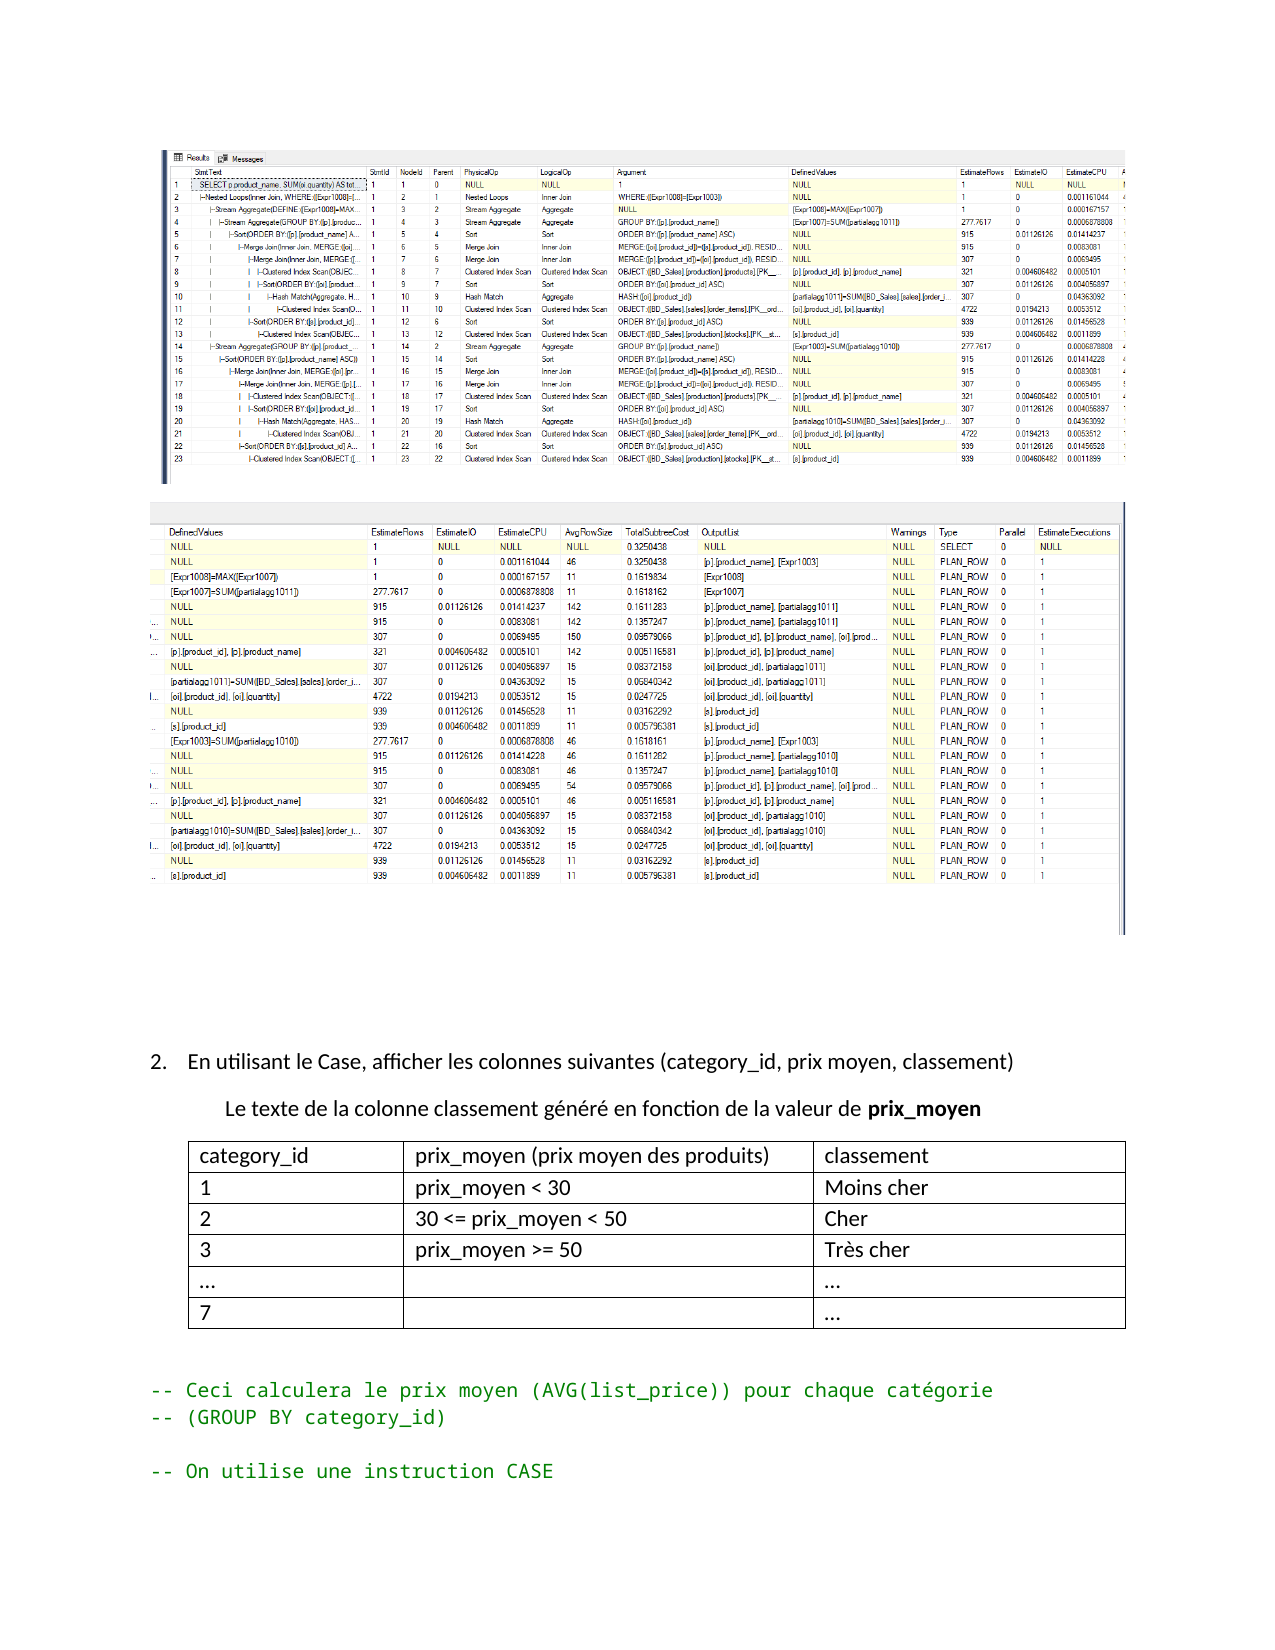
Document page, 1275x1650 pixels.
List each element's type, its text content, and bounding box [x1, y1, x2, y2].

table_header classement [814, 1142, 1125, 1172]
table_cell [404, 1298, 813, 1328]
table_cell prix_moyen < 30 [404, 1173, 813, 1203]
text Le texte de la colonne classement généré en fonction de la valeur de prix_moyen [150, 1094, 1125, 1122]
table_cell … [189, 1267, 403, 1297]
table_header prix_moyen (prix moyen des produits) [404, 1142, 813, 1172]
table_cell … [814, 1267, 1125, 1297]
table_cell 7 [189, 1298, 403, 1328]
table_cell [404, 1267, 813, 1297]
text -- On utilise une instruction CASE [150, 1457, 1125, 1484]
table_cell prix_moyen >= 50 [404, 1235, 813, 1266]
table_cell Cher [814, 1204, 1125, 1234]
table_cell 2 [189, 1204, 403, 1234]
table_cell Très cher [814, 1235, 1125, 1266]
table_cell 3 [189, 1235, 403, 1266]
list En utilisant le Case, afficher les colonnes suivantes (category_id, prix moyen, classement) [150, 1047, 1125, 1075]
text -- (GROUP BY category_id) [150, 1403, 1125, 1430]
table_cell 30 <= prix_moyen < 50 [404, 1204, 813, 1234]
text -- Ceci calculera le prix moyen (AVG(list_price)) pour chaque catégorie [150, 1376, 1125, 1403]
table_cell … [814, 1298, 1125, 1328]
table_cell Moins cher [814, 1173, 1125, 1203]
picture [150, 150, 1125, 484]
table_cell 1 [189, 1173, 403, 1203]
picture [150, 502, 1125, 935]
table_header category_id [189, 1142, 403, 1172]
